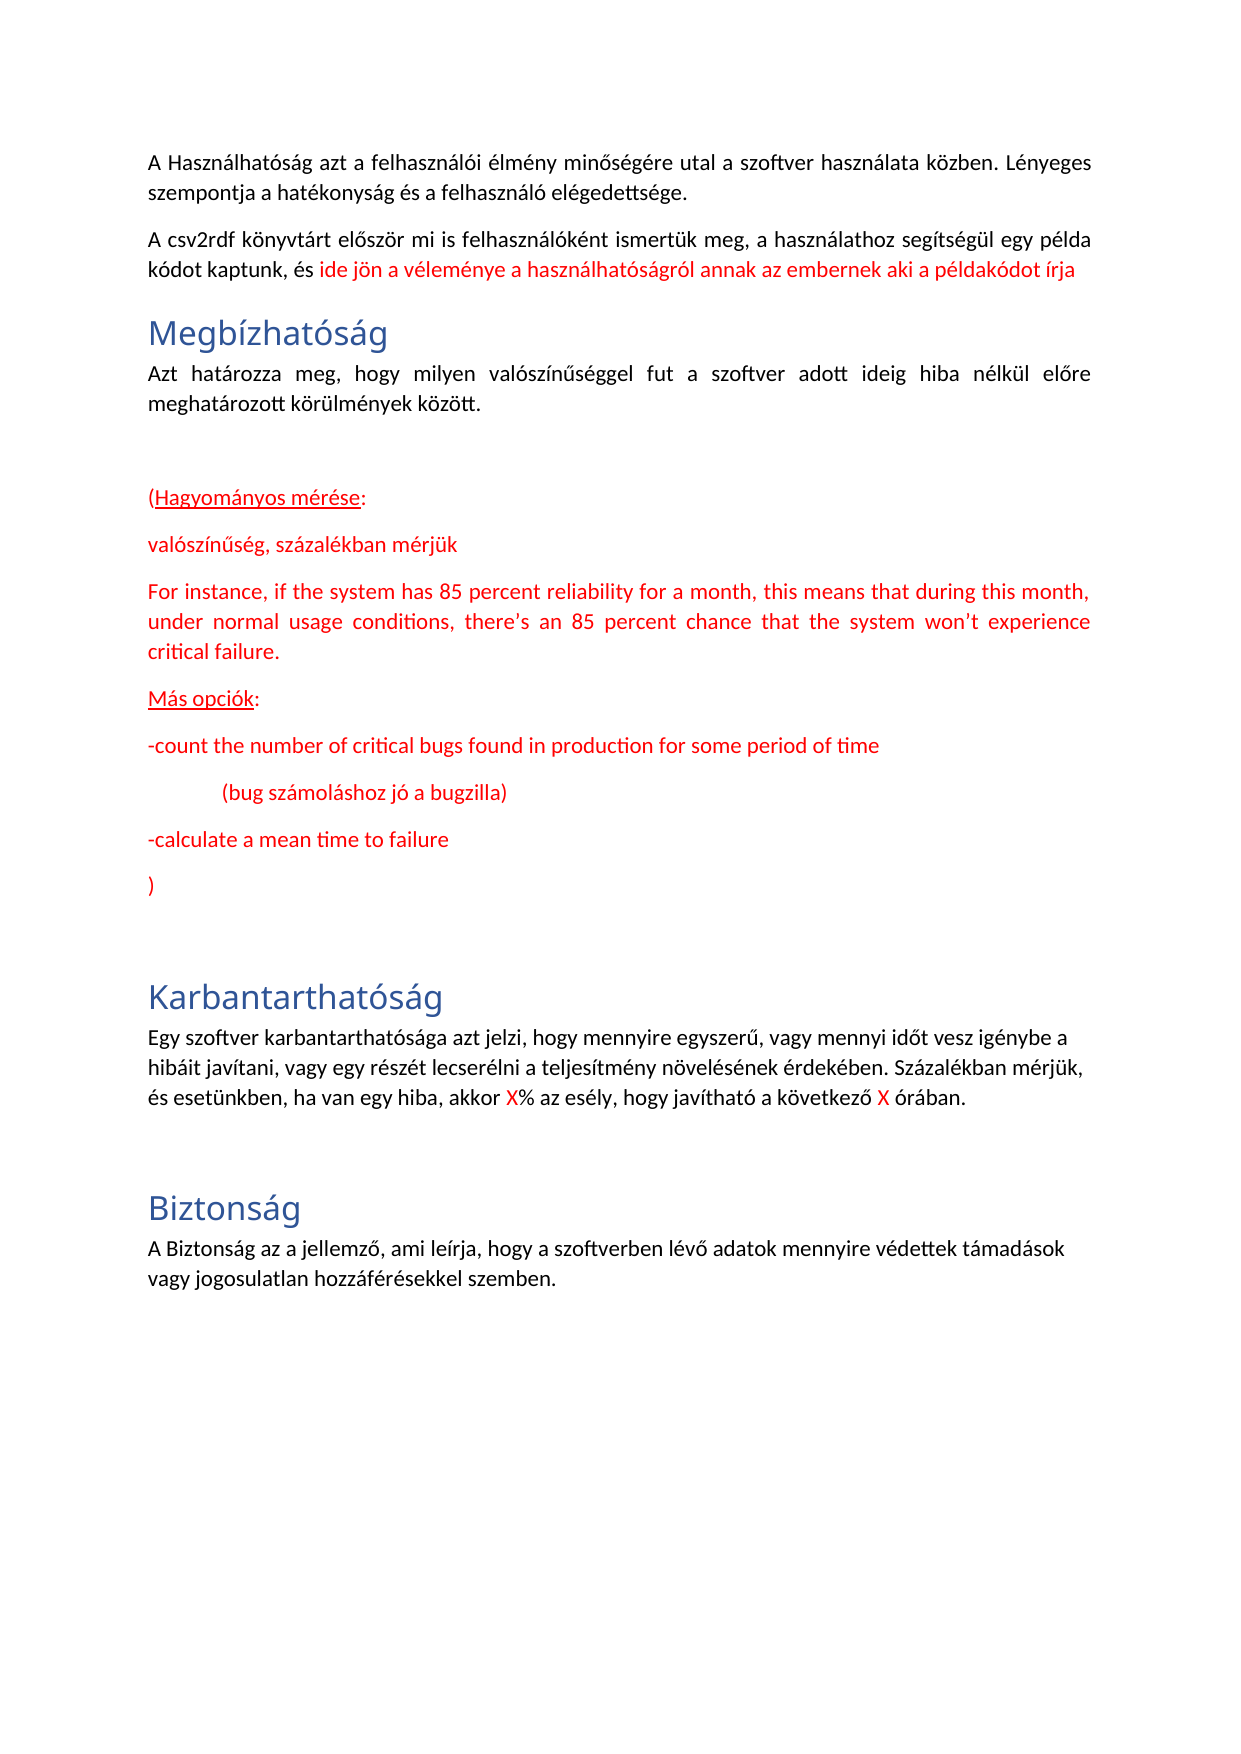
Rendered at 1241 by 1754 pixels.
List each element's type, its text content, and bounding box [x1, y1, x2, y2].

text A Biztonság az a jellemző, ami leírja, hogy a szoftverben lévő adatok mennyire védettek támadások vagy jogosulatlan hozzáférésekkel szemben. [148, 1234, 1093, 1292]
text Egy szoftver karbantarthatósága azt jelzi, hogy mennyire egyszerű, vagy mennyi időt vesz igénybe a hibáit javítani, vagy egy részét lecserélni a teljesítmény növelésének érdekében. Százalékban mérjük, és esetünkben, ha van egy hiba, akkor X% az esély, hogy javítható a következő X órában. [148, 1023, 1093, 1111]
text A Használhatóság azt a felhasználói élmény minőségére utal a szoftver használata közben. Lényeges szempontja a hatékonyság és a felhasználó elégedettsége. [148, 148, 1093, 206]
text (Hagyományos mérése: [148, 483, 1093, 511]
text (bug számoláshoz jó a bugzilla) [148, 778, 1093, 806]
text valószínűség, százalékban mérjük [148, 530, 1093, 558]
text A csv2rdf könyvtárt először mi is felhasználóként ismertük meg, a használathoz segítségül egy példa kódot kaptunk, és ide jön a véleménye a használhatóságról annak az embernek aki a példakódot írja [148, 225, 1093, 283]
text -count the number of critical bugs found in production for some period of time [148, 731, 1093, 759]
subtitle Karbantarthatóság [148, 974, 1093, 1019]
text Más opciók: [148, 684, 1093, 712]
subtitle Megbízhatóság [148, 310, 1093, 356]
text -calculate a mean time to failure [148, 825, 1093, 853]
text ) [148, 872, 1093, 899]
text Azt határozza meg, hogy milyen valószínűséggel fut a szoftver adott ideig hiba nélkül előre meghatározott körülmények között. [148, 359, 1093, 417]
text For instance, if the system has 85 percent reliability for a month, this means that during this month, under normal usage conditions, there’s an 85 percent chance that the system won’t experience critical failure. [148, 577, 1093, 665]
subtitle Biztonság [148, 1185, 1093, 1231]
